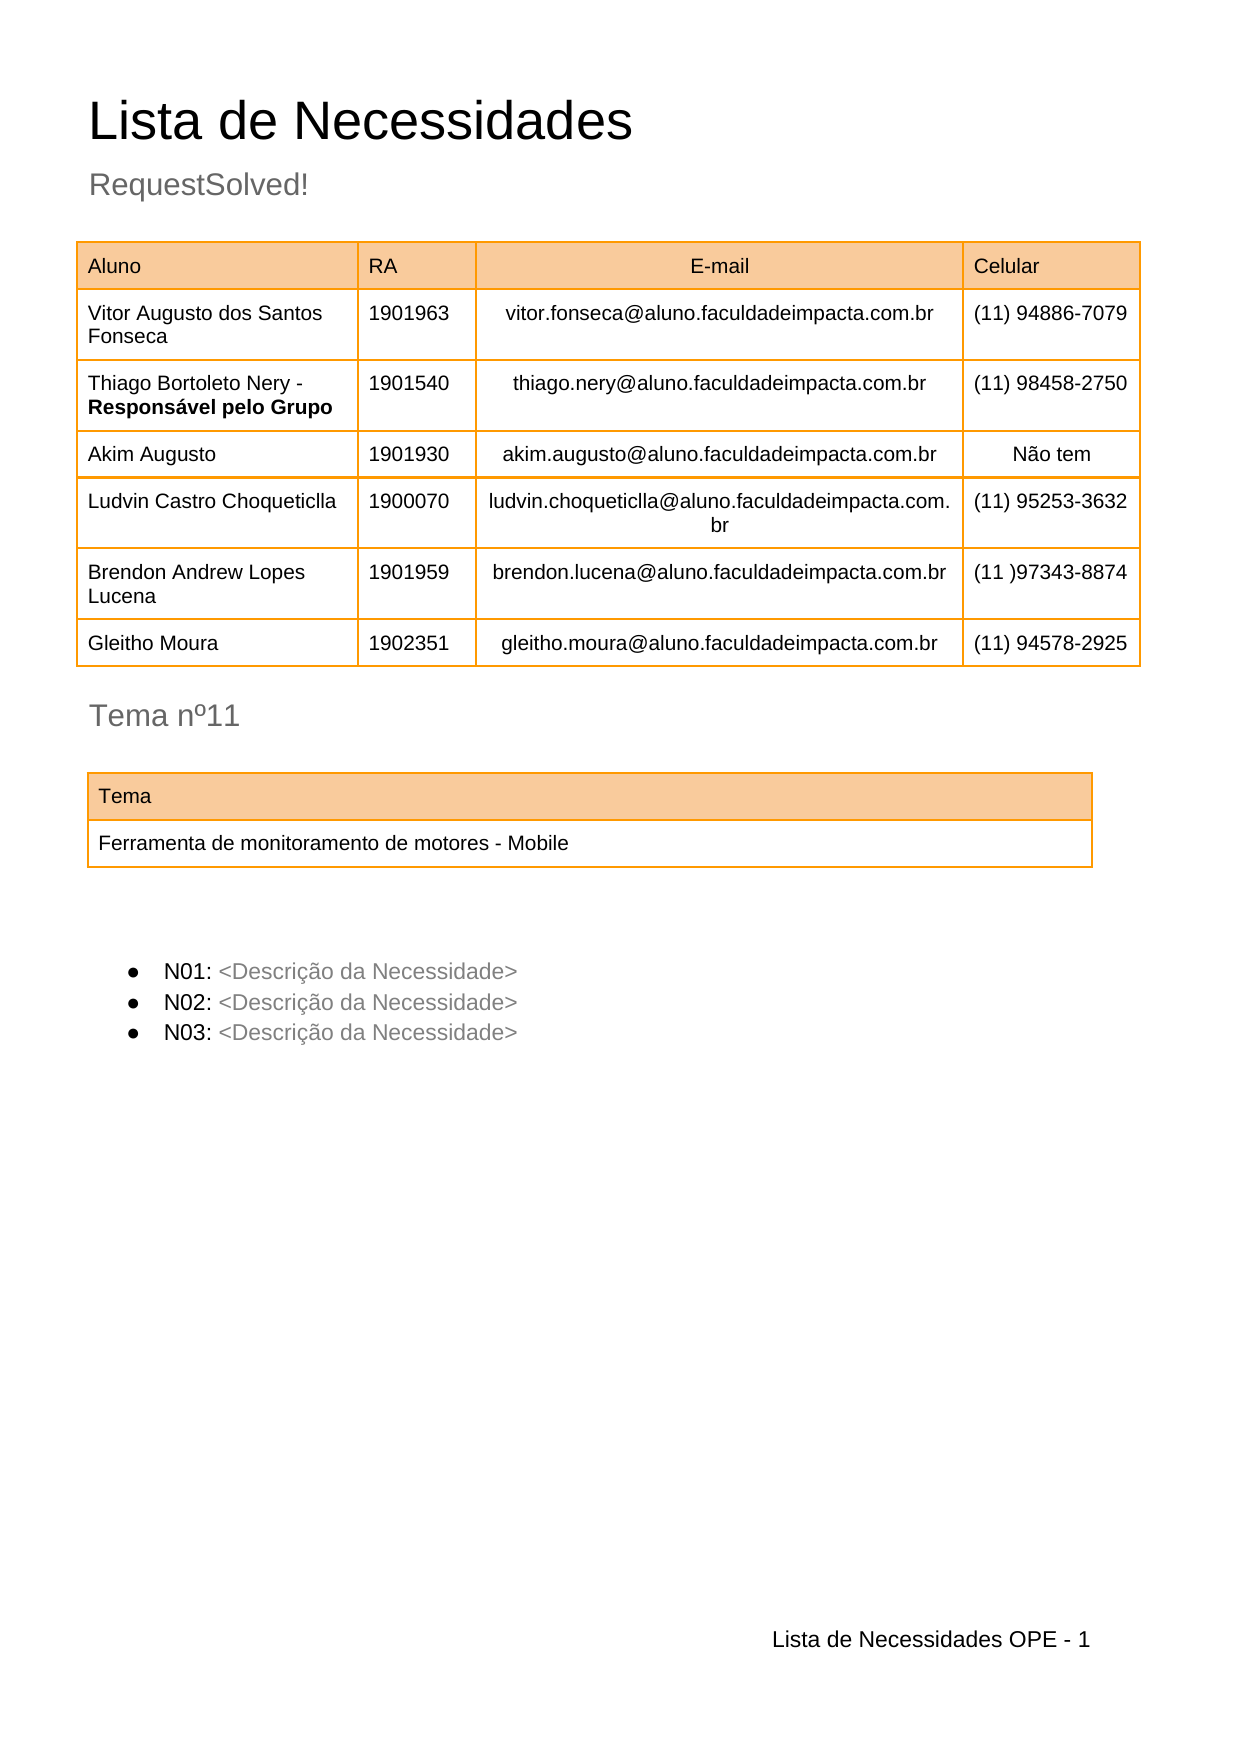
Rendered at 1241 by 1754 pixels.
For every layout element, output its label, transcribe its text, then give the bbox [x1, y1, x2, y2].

table_cell 1900070 [359, 479, 475, 547]
table_cell gleitho.moura@aluno.faculdadeimpacta.com.br [477, 620, 962, 665]
subtitle RequestSolved! [88, 166, 1090, 202]
table_cell brendon.lucena@aluno.faculdadeimpacta.com.br [477, 549, 962, 618]
list N01: <Descrição da Necessidade> [126, 958, 1090, 984]
table_cell Thiago Bortoleto Nery - Responsável pelo Grupo [78, 361, 357, 429]
table_header E-mail [477, 243, 962, 288]
subtitle Tema nº11 [88, 697, 1090, 733]
table_cell Vitor Augusto dos Santos Fonseca [78, 290, 357, 359]
table_cell 1901930 [359, 432, 475, 476]
table_cell Akim Augusto [78, 432, 357, 476]
table_cell akim.augusto@aluno.faculdadeimpacta.com.br [477, 432, 962, 476]
table_header RA [359, 243, 475, 288]
table_cell (11) 95253-3632 [964, 479, 1139, 547]
table_header Celular [964, 243, 1139, 288]
table_cell Ferramenta de monitoramento de motores - Mobile [89, 821, 1091, 866]
table_header Aluno [78, 243, 357, 288]
table_cell (11) 94578-2925 [964, 620, 1139, 665]
list N03: <Descrição da Necessidade> [126, 1019, 1090, 1045]
table_cell ludvin.choqueticlla@aluno.faculdadeimpacta.com.br [477, 479, 962, 547]
table_cell Ludvin Castro Choqueticlla [78, 479, 357, 547]
table_cell 1901963 [359, 290, 475, 359]
list N02: <Descrição da Necessidade> [126, 988, 1090, 1015]
table_cell Brendon Andrew Lopes Lucena [78, 549, 357, 618]
title Lista de Necessidades [88, 88, 1090, 151]
table_cell 1901540 [359, 361, 475, 429]
table_cell 1901959 [359, 549, 475, 618]
table_cell 1902351 [359, 620, 475, 665]
table_cell (11) 94886-7079 [964, 290, 1139, 359]
table_cell Gleitho Moura [78, 620, 357, 665]
table_cell (11 )97343-8874 [964, 549, 1139, 618]
table_cell vitor.fonseca@aluno.faculdadeimpacta.com.br [477, 290, 962, 359]
table_cell thiago.nery@aluno.faculdadeimpacta.com.br [477, 361, 962, 429]
table_cell Não tem [964, 432, 1139, 476]
table_header Tema [89, 774, 1091, 819]
table_cell (11) 98458-2750 [964, 361, 1139, 429]
